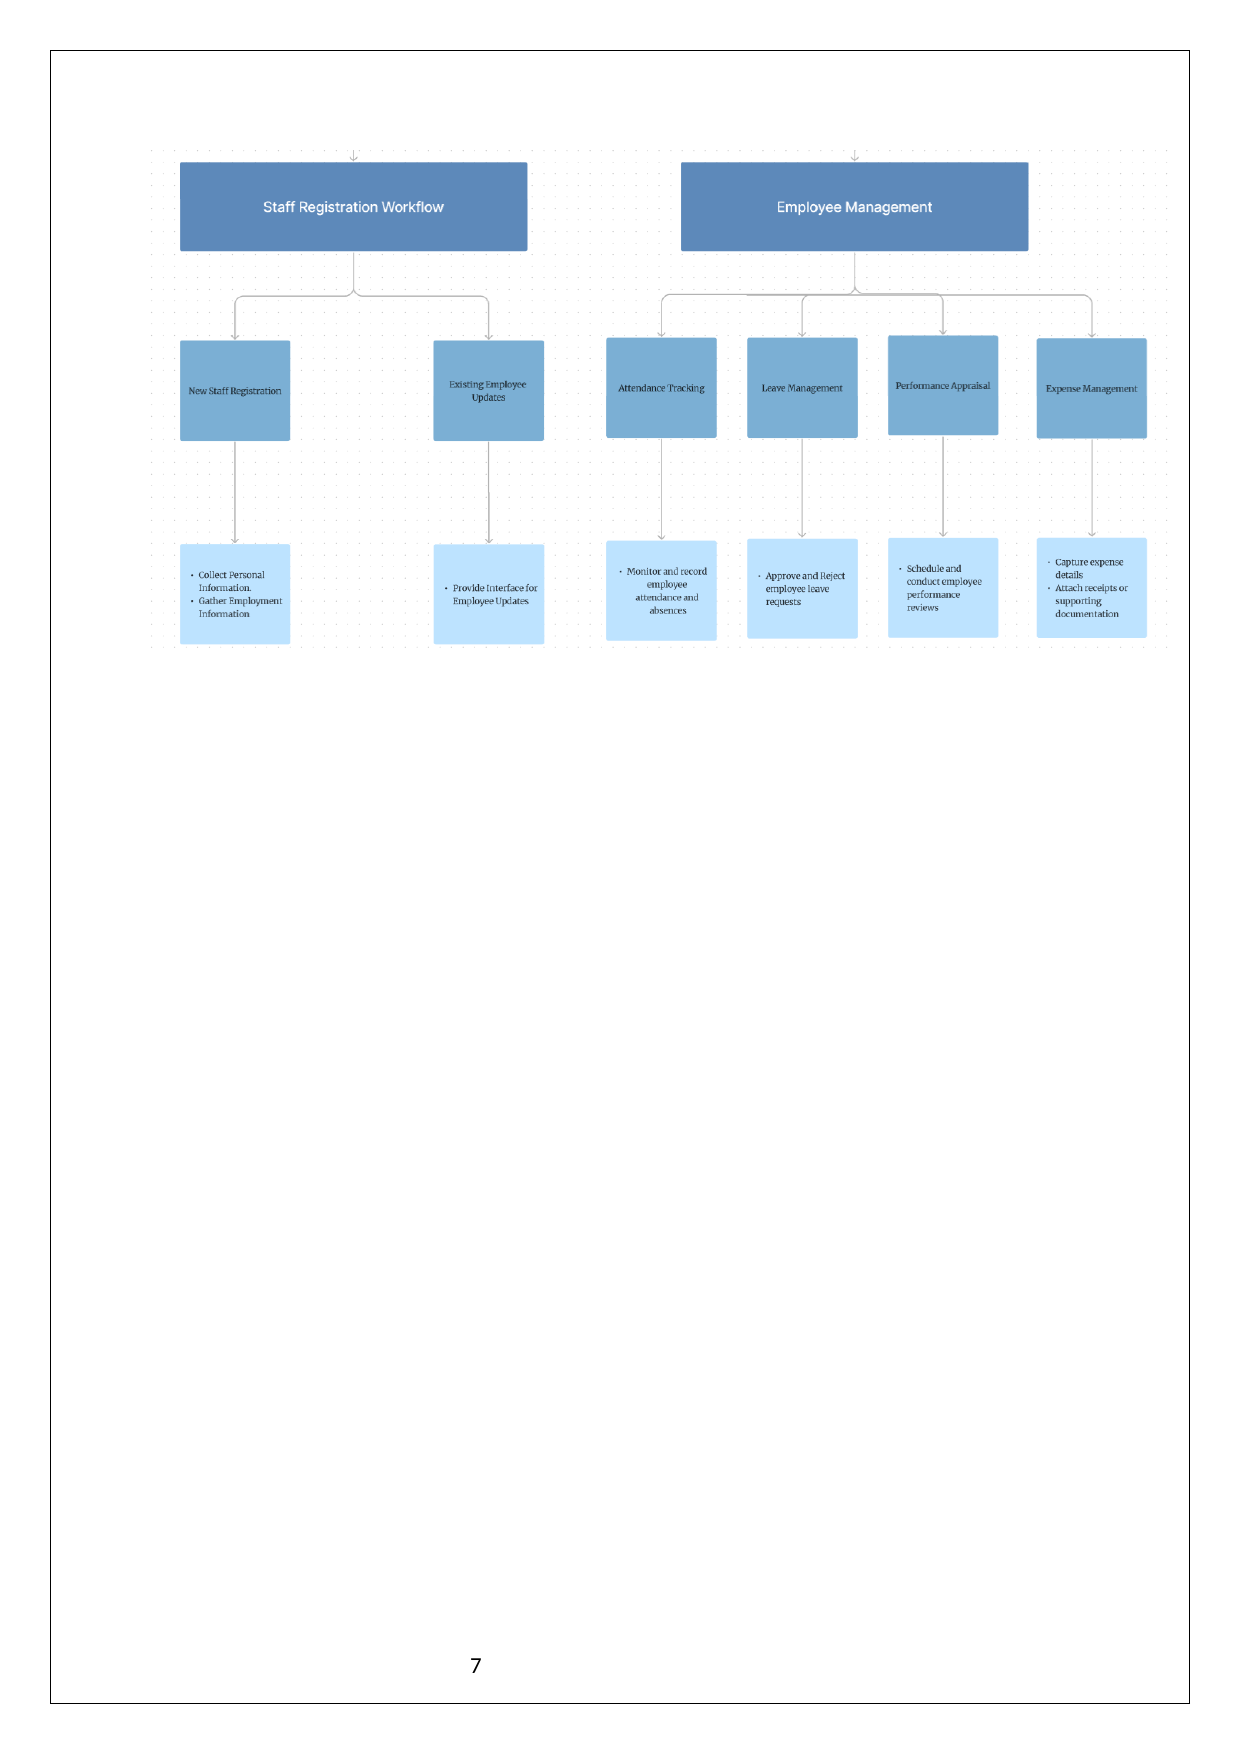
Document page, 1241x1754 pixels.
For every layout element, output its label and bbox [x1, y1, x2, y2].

picture [150, 150, 1169, 657]
